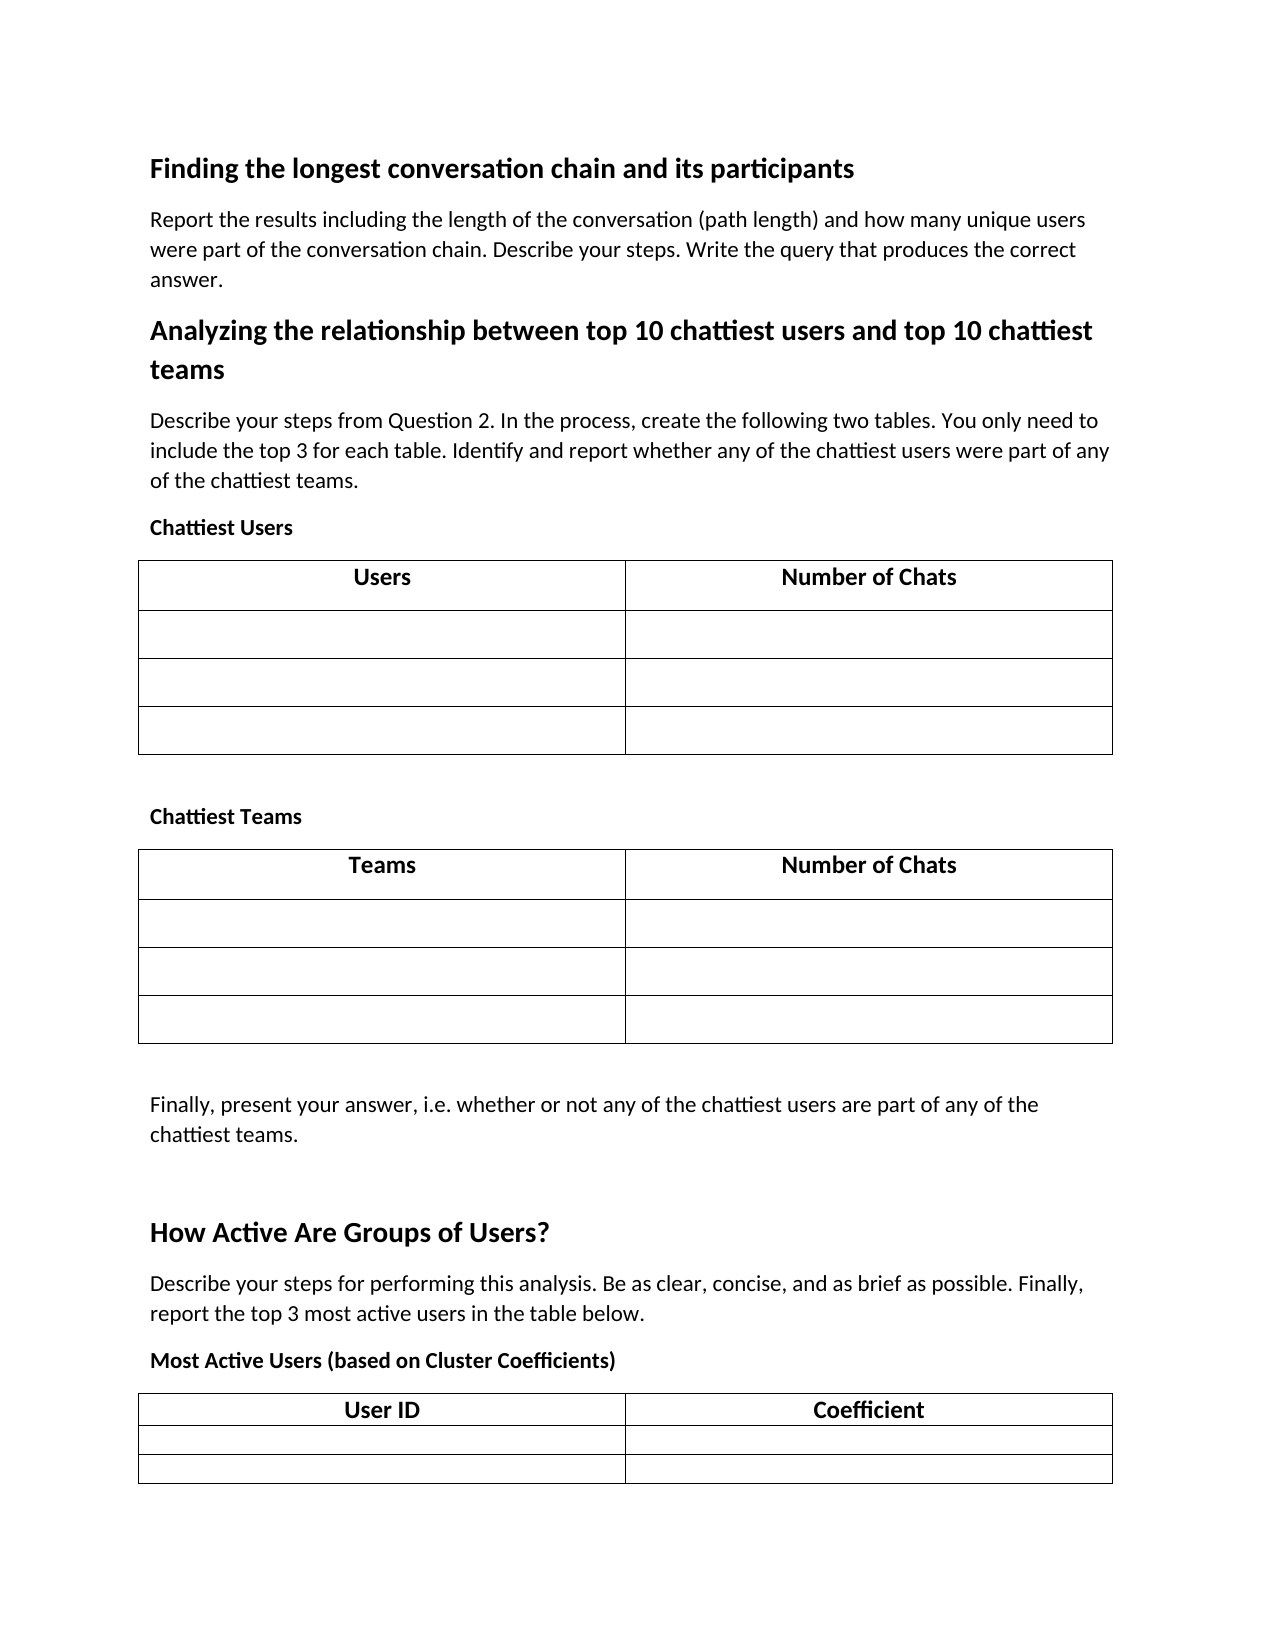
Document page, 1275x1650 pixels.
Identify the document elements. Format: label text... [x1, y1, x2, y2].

table_header Coefficient [626, 1394, 1112, 1425]
text Describe your steps for performing this analysis. Be as clear, concise, and as brief as possible. Finally, report the top 3 most active users in the table below. [150, 1269, 1125, 1328]
table_cell [139, 996, 625, 1042]
text Most Active Users (based on Cluster Coefficients) [150, 1346, 1125, 1374]
text Chattiest Users [150, 513, 1125, 541]
table_cell [139, 1426, 625, 1454]
text How Active Are Groups of Users? [150, 1214, 1125, 1250]
table_header Users [139, 561, 625, 610]
table_cell [139, 659, 625, 706]
table_cell [626, 996, 1112, 1042]
table_cell [139, 1455, 625, 1483]
table_cell [626, 611, 1112, 658]
table_header User ID [139, 1394, 625, 1425]
text Finding the longest conversation chain and its participants [150, 150, 1125, 186]
table_cell [139, 611, 625, 658]
text Describe your steps from Question 2. In the process, create the following two tables. You only need to include the top 3 for each table. Identify and report whether any of the chattiest users were part of any of the chattiest teams. [150, 406, 1125, 494]
table_cell [139, 948, 625, 994]
text Analyzing the relationship between top 10 chattiest users and top 10 chattiest teams [150, 312, 1125, 386]
table_cell [626, 1426, 1112, 1454]
table_cell [626, 948, 1112, 994]
text Chattiest Teams [150, 802, 1125, 830]
table_cell [626, 659, 1112, 706]
table_cell [139, 707, 625, 754]
table_cell [626, 707, 1112, 754]
table_cell [139, 900, 625, 947]
table_cell [626, 1455, 1112, 1483]
table_header Number of Chats [626, 561, 1112, 610]
text Finally, present your answer, i.e. whether or not any of the chattiest users are part of any of the chattiest teams. [150, 1090, 1125, 1148]
table_header Number of Chats [626, 850, 1112, 899]
text Report the results including the length of the conversation (path length) and how many unique users were part of the conversation chain. Describe your steps. Write the query that produces the correct answer. [150, 205, 1125, 293]
table_cell [626, 900, 1112, 947]
table_header Teams [139, 850, 625, 899]
